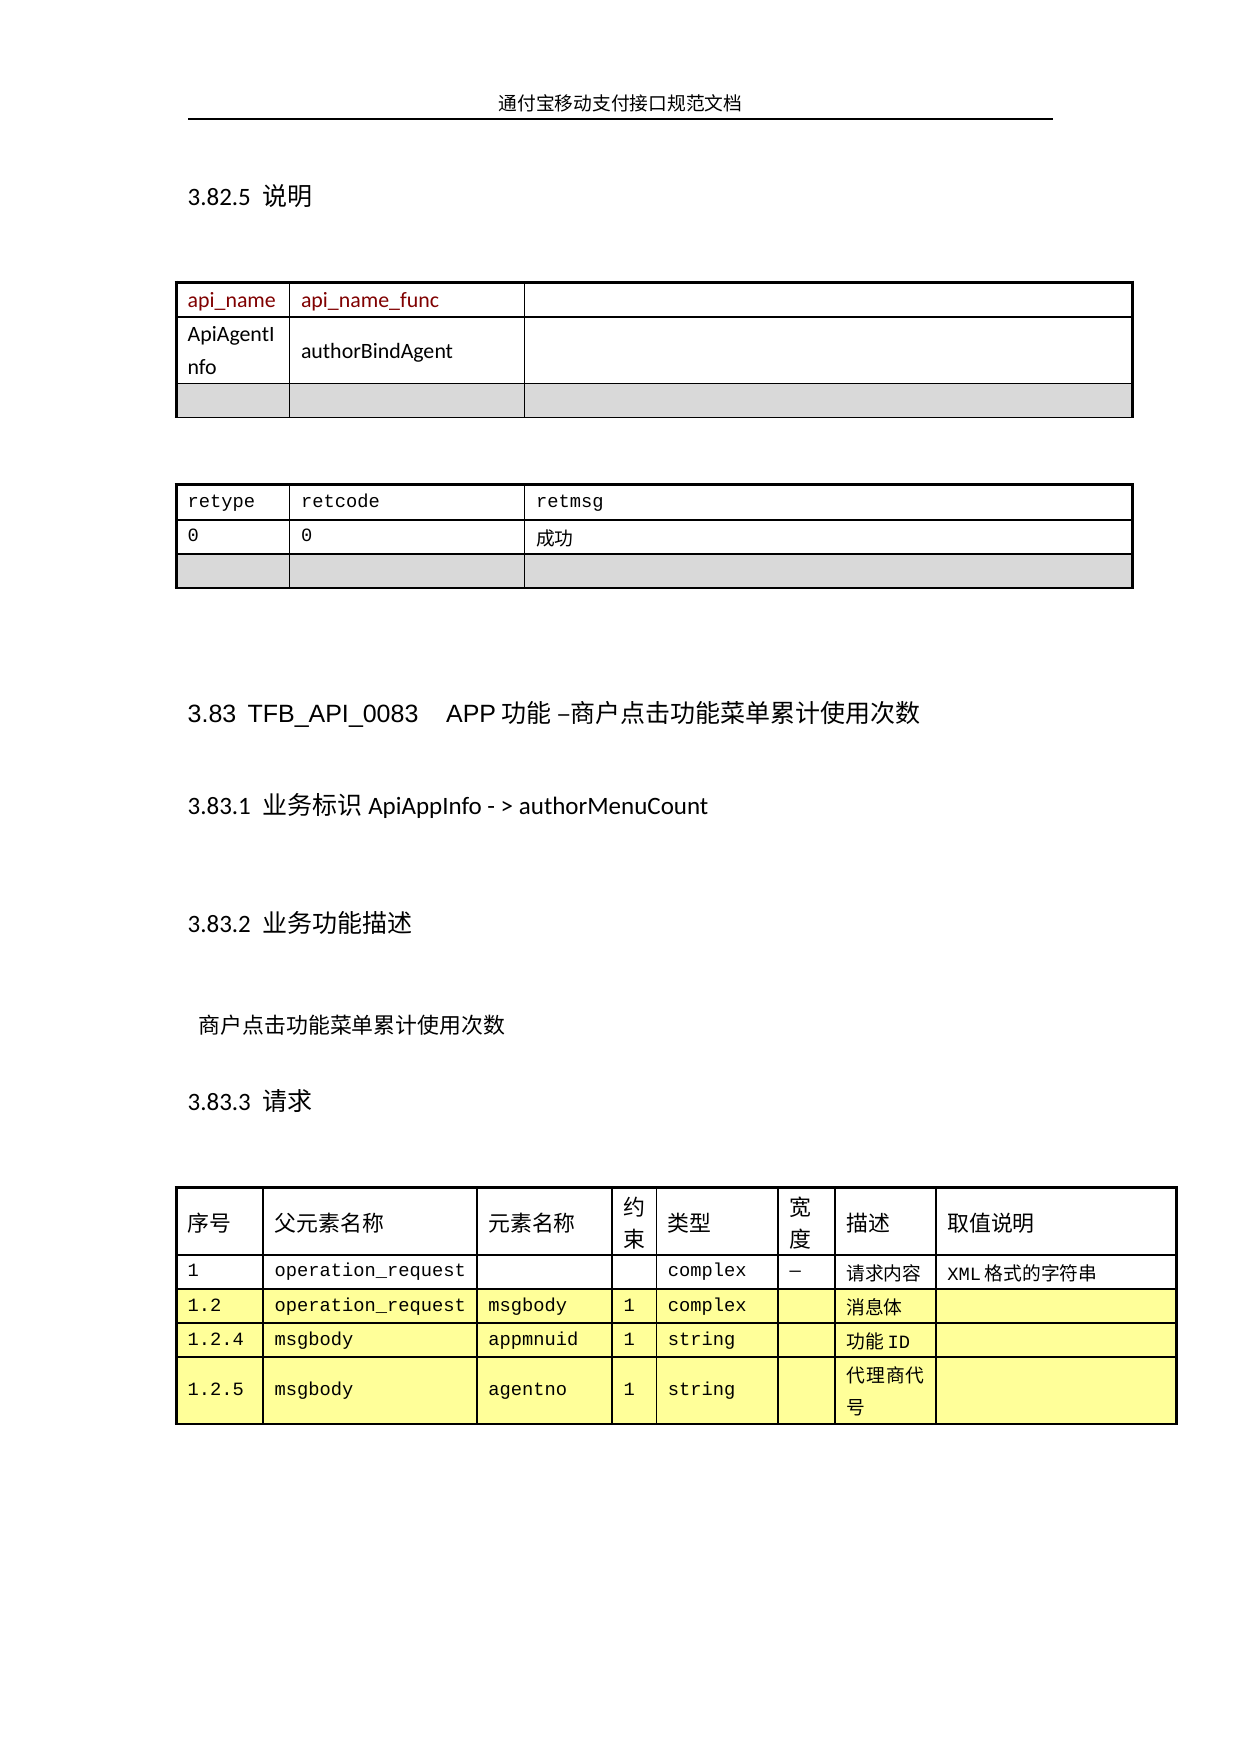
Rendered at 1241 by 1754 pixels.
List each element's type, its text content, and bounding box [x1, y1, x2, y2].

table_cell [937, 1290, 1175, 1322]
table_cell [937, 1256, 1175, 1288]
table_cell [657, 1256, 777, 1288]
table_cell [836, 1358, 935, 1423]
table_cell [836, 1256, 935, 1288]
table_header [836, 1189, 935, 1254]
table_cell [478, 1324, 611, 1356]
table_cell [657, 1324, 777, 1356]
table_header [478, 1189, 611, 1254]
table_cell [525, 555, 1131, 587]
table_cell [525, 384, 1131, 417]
subtitle 说明 [187, 162, 1053, 227]
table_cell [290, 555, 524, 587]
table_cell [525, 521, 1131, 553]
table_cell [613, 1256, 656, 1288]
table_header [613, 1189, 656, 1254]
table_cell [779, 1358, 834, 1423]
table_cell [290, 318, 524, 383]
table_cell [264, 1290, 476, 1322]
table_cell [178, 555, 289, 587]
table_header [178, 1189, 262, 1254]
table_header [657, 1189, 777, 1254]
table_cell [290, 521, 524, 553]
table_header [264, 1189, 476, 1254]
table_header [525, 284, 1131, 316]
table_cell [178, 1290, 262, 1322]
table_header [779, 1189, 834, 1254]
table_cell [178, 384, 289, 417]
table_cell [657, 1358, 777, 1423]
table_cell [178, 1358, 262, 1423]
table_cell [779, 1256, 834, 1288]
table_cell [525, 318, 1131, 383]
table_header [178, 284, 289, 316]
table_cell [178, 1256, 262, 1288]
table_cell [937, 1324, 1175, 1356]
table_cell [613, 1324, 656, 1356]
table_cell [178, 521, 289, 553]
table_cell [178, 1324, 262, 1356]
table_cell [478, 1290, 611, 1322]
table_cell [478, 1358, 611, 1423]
subtitle 业务标识 ApiAppInfo - > authorMenuCount [187, 771, 1053, 836]
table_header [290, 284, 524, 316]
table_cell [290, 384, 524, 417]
text 商户点击功能菜单累计使用次数 [187, 1008, 1053, 1040]
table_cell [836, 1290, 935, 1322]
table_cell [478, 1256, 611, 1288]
subtitle 业务功能描述 [187, 889, 1053, 954]
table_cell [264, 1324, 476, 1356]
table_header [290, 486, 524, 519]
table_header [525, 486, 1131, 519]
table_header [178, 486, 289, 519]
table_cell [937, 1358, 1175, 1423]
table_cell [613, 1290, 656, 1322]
subtitle TFB_API_0083 APP功能 –商户点击功能菜单累计使用次数 [187, 679, 1053, 744]
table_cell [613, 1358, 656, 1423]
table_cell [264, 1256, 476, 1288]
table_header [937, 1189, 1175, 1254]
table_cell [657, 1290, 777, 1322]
subtitle 请求 [187, 1067, 1053, 1132]
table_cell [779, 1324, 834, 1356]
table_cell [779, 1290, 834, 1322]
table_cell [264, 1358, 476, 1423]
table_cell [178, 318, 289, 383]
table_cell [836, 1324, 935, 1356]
